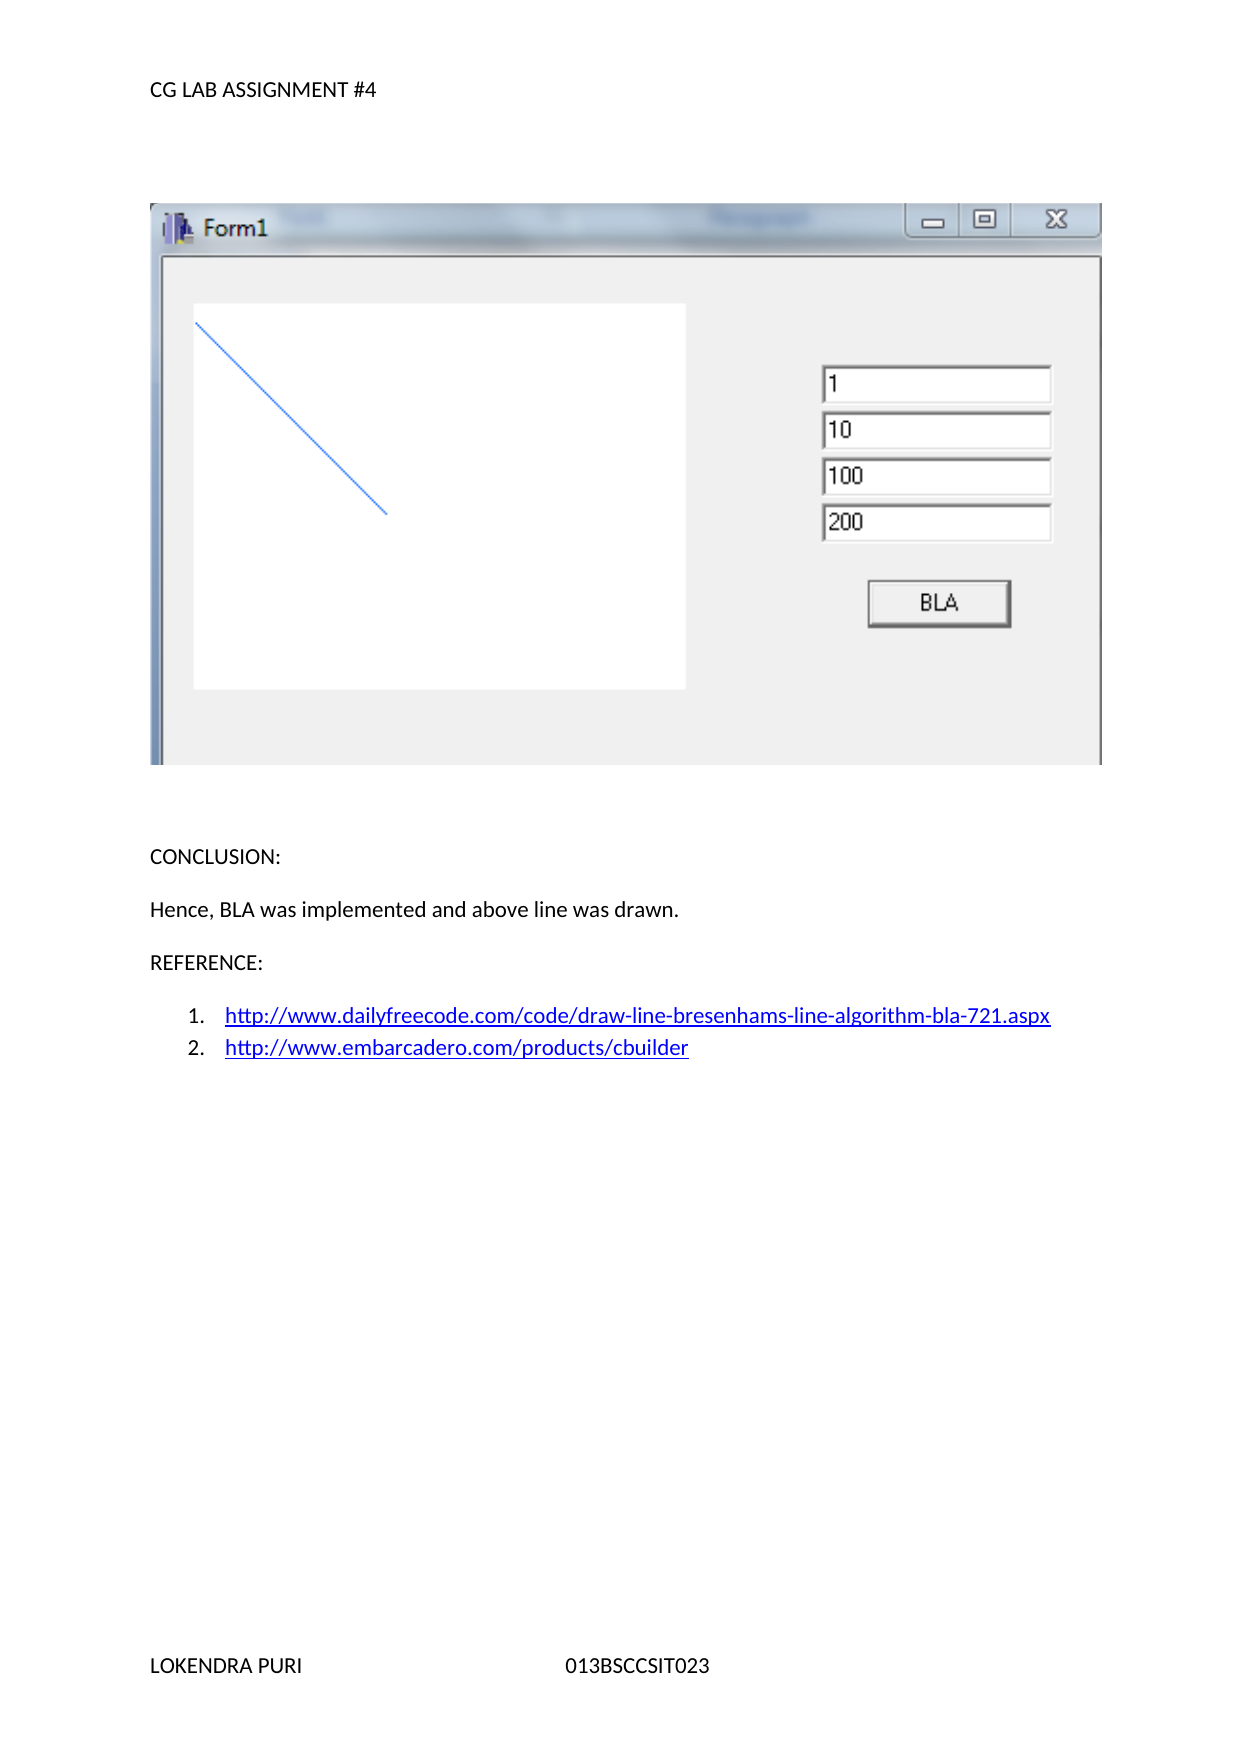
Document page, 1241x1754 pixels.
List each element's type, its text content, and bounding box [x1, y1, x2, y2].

text REFERENCE: [150, 948, 1090, 976]
picture [150, 203, 1102, 765]
list http://www.dailyfreecode.com/code/draw-line-bresenhams-line-algorithm-bla-721.aspx [187, 1001, 1090, 1029]
text Hence, BLA was implemented and above line was drawn. [150, 895, 1090, 923]
list http://www.embarcadero.com/products/cbuilder [187, 1033, 1090, 1061]
text CONCLUSION: [150, 842, 1090, 870]
